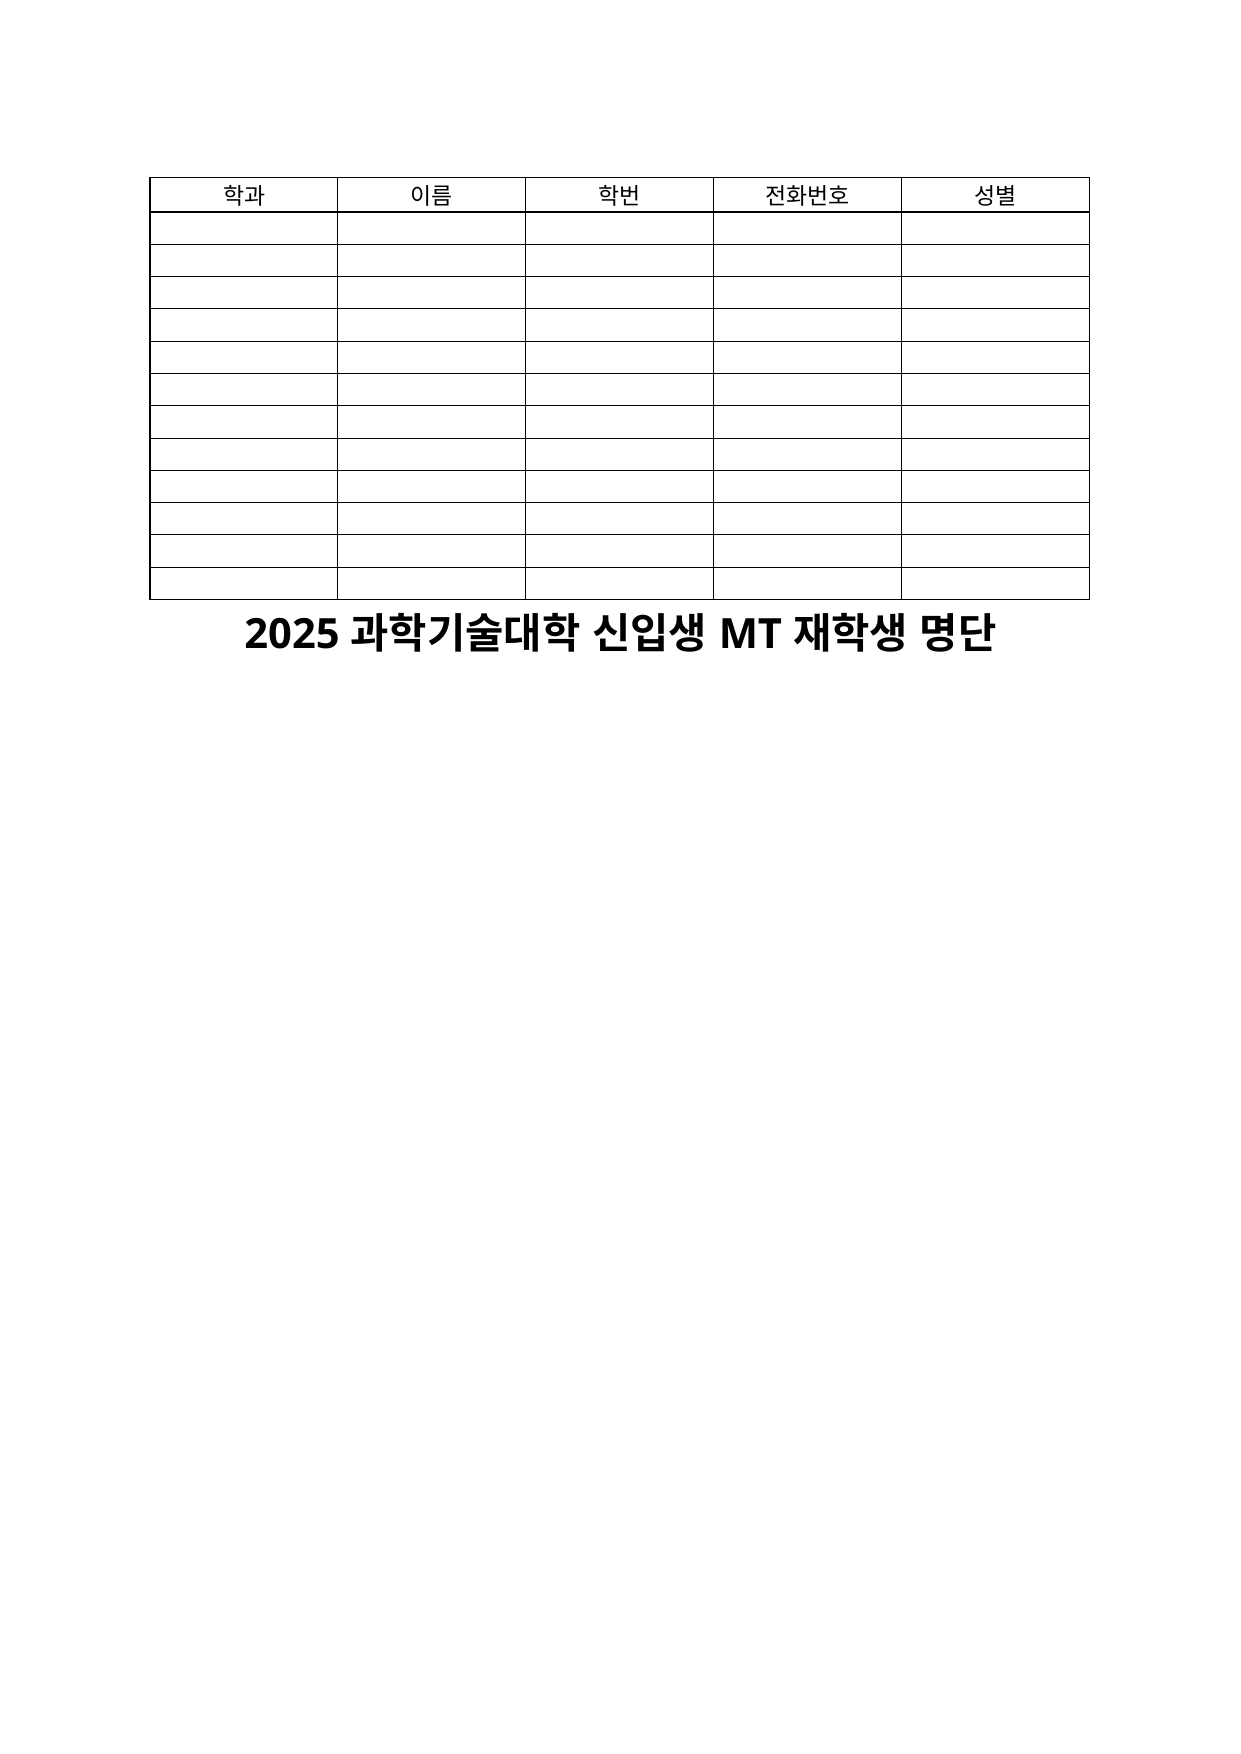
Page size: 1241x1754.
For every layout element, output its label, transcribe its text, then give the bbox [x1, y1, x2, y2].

table_cell [151, 406, 337, 437]
table_cell [526, 374, 713, 405]
table_cell [526, 503, 713, 534]
table_cell [902, 277, 1089, 308]
table_cell [338, 342, 525, 373]
table_cell [902, 568, 1089, 599]
table_cell [714, 213, 901, 244]
table_header 성별 [902, 178, 1089, 211]
table_cell [151, 213, 337, 244]
table_cell [902, 309, 1089, 341]
table_cell [902, 342, 1089, 373]
table_cell [338, 309, 525, 341]
table_cell [902, 406, 1089, 437]
table_cell [338, 503, 525, 534]
table_cell [526, 245, 713, 276]
table_cell [338, 406, 525, 437]
table_header 이름 [338, 178, 525, 211]
table_cell [714, 245, 901, 276]
table_cell [714, 374, 901, 405]
table_cell [902, 535, 1089, 567]
table_cell [526, 471, 713, 502]
table_cell [526, 406, 713, 437]
table_cell [151, 503, 337, 534]
table_cell [151, 535, 337, 567]
table_cell [151, 374, 337, 405]
table_cell [526, 277, 713, 308]
table_cell [902, 439, 1089, 470]
table_cell [526, 535, 713, 567]
table_cell [338, 535, 525, 567]
table_cell [151, 342, 337, 373]
table_cell [902, 471, 1089, 502]
table_cell [338, 213, 525, 244]
table_cell [714, 568, 901, 599]
table_cell [151, 471, 337, 502]
table_cell [526, 213, 713, 244]
table_cell [902, 374, 1089, 405]
table_cell [714, 309, 901, 341]
table_cell [902, 245, 1089, 276]
table_header 전화번호 [714, 178, 901, 211]
table_cell [151, 568, 337, 599]
table_cell [151, 309, 337, 341]
table_cell [338, 245, 525, 276]
table_cell [902, 213, 1089, 244]
table_cell [338, 277, 525, 308]
table_cell [151, 439, 337, 470]
table_cell [714, 277, 901, 308]
table_cell [338, 439, 525, 470]
table_cell [526, 342, 713, 373]
table_header 학번 [526, 178, 713, 211]
table_cell [338, 374, 525, 405]
table_cell [714, 503, 901, 534]
table_cell [151, 277, 337, 308]
table_cell [338, 568, 525, 599]
table_cell [714, 406, 901, 437]
table_cell [714, 439, 901, 470]
table_cell [526, 568, 713, 599]
table_cell [714, 471, 901, 502]
table_cell [338, 471, 525, 502]
table_cell [526, 309, 713, 341]
table_cell [902, 503, 1089, 534]
table_header 학과 [151, 178, 337, 211]
table_cell [714, 342, 901, 373]
text 2025 과학기술대학 신입생 MT 재학생 명단 [150, 600, 1090, 661]
table_cell [151, 245, 337, 276]
table_cell [526, 439, 713, 470]
table_cell [714, 535, 901, 567]
